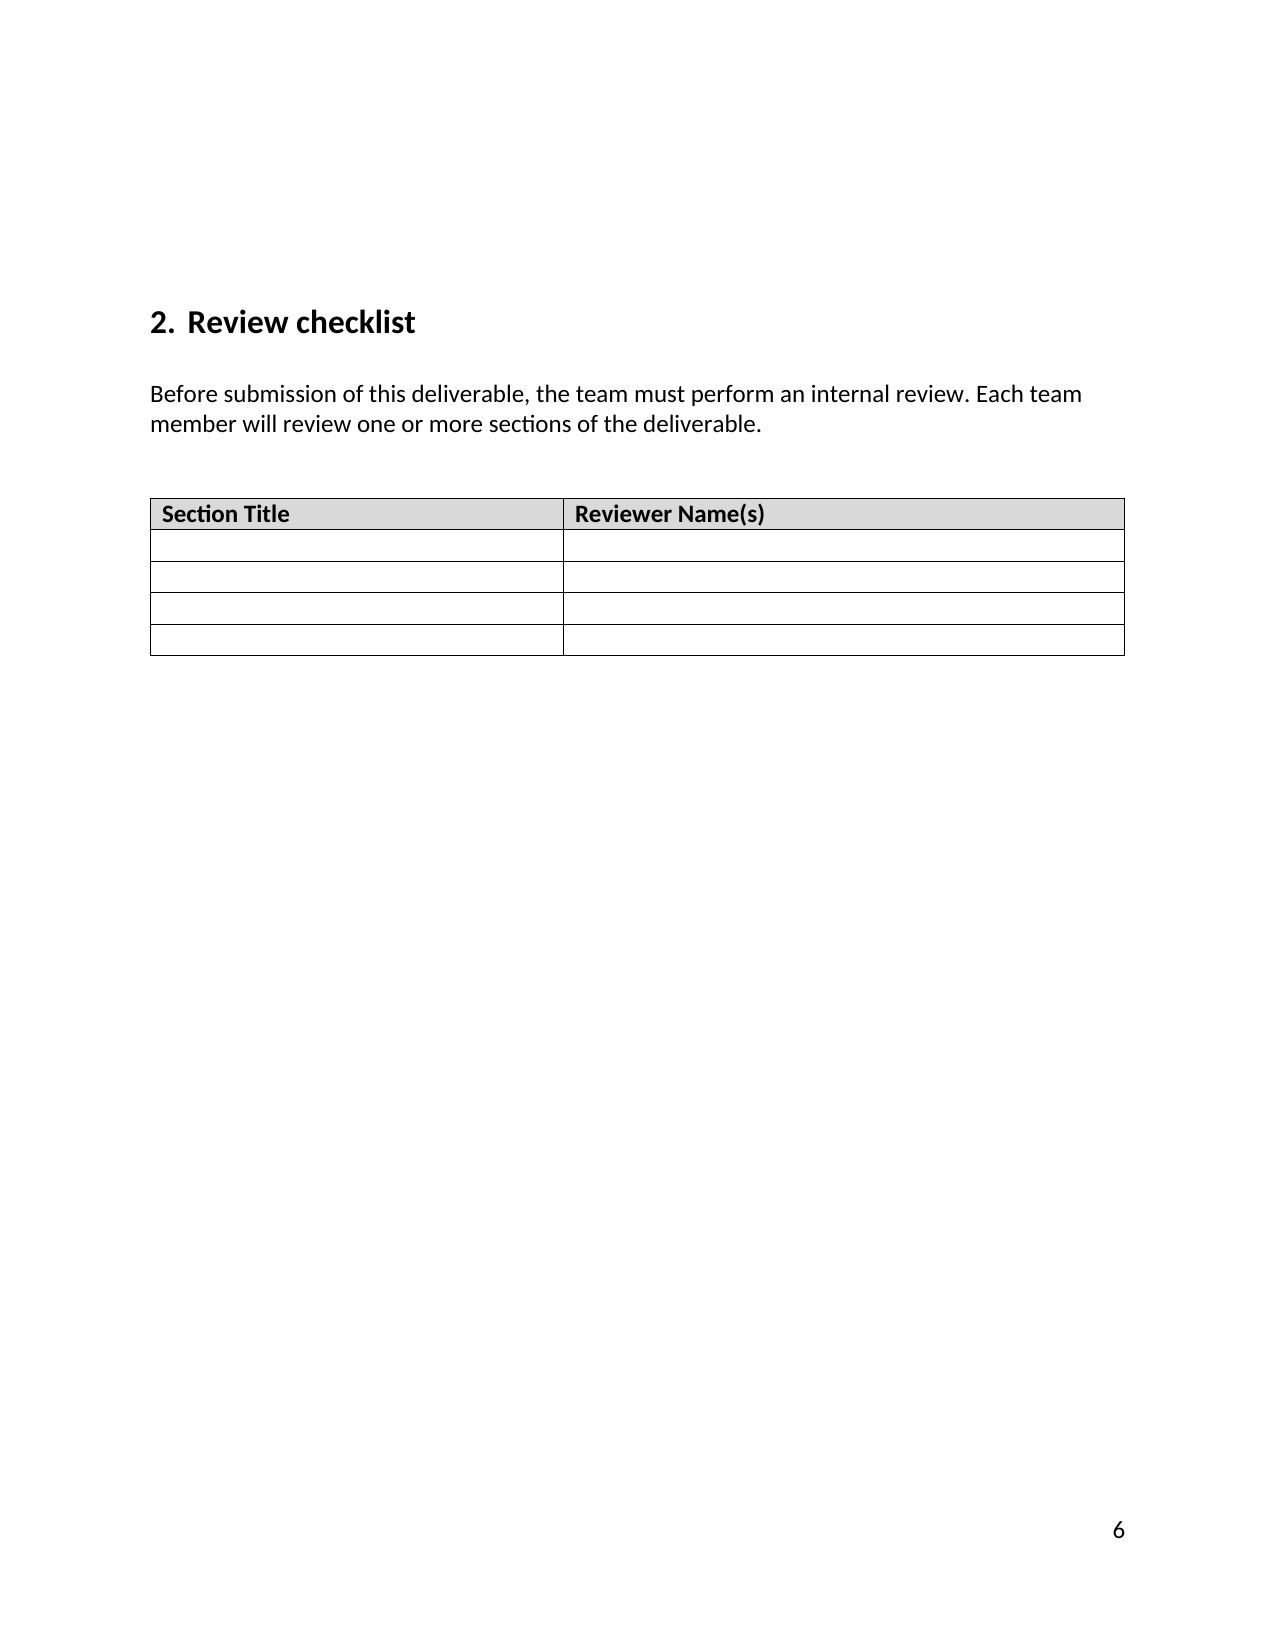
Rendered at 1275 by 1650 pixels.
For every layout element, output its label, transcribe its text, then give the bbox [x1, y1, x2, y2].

table_cell [151, 593, 563, 624]
table_cell [151, 562, 563, 592]
table_header Reviewer Name(s) [564, 499, 1124, 529]
table_cell [564, 625, 1124, 655]
subtitle Review checklist [150, 301, 1125, 342]
table_cell [564, 562, 1124, 592]
table_cell [564, 593, 1124, 624]
table_cell [151, 625, 563, 655]
table_cell [564, 530, 1124, 561]
table_cell [151, 530, 563, 561]
table_header Section Title [151, 499, 563, 529]
text Before submission of this deliverable, the team must perform an internal review. Each team member will review one or more sections of the deliverable. [150, 378, 1125, 439]
